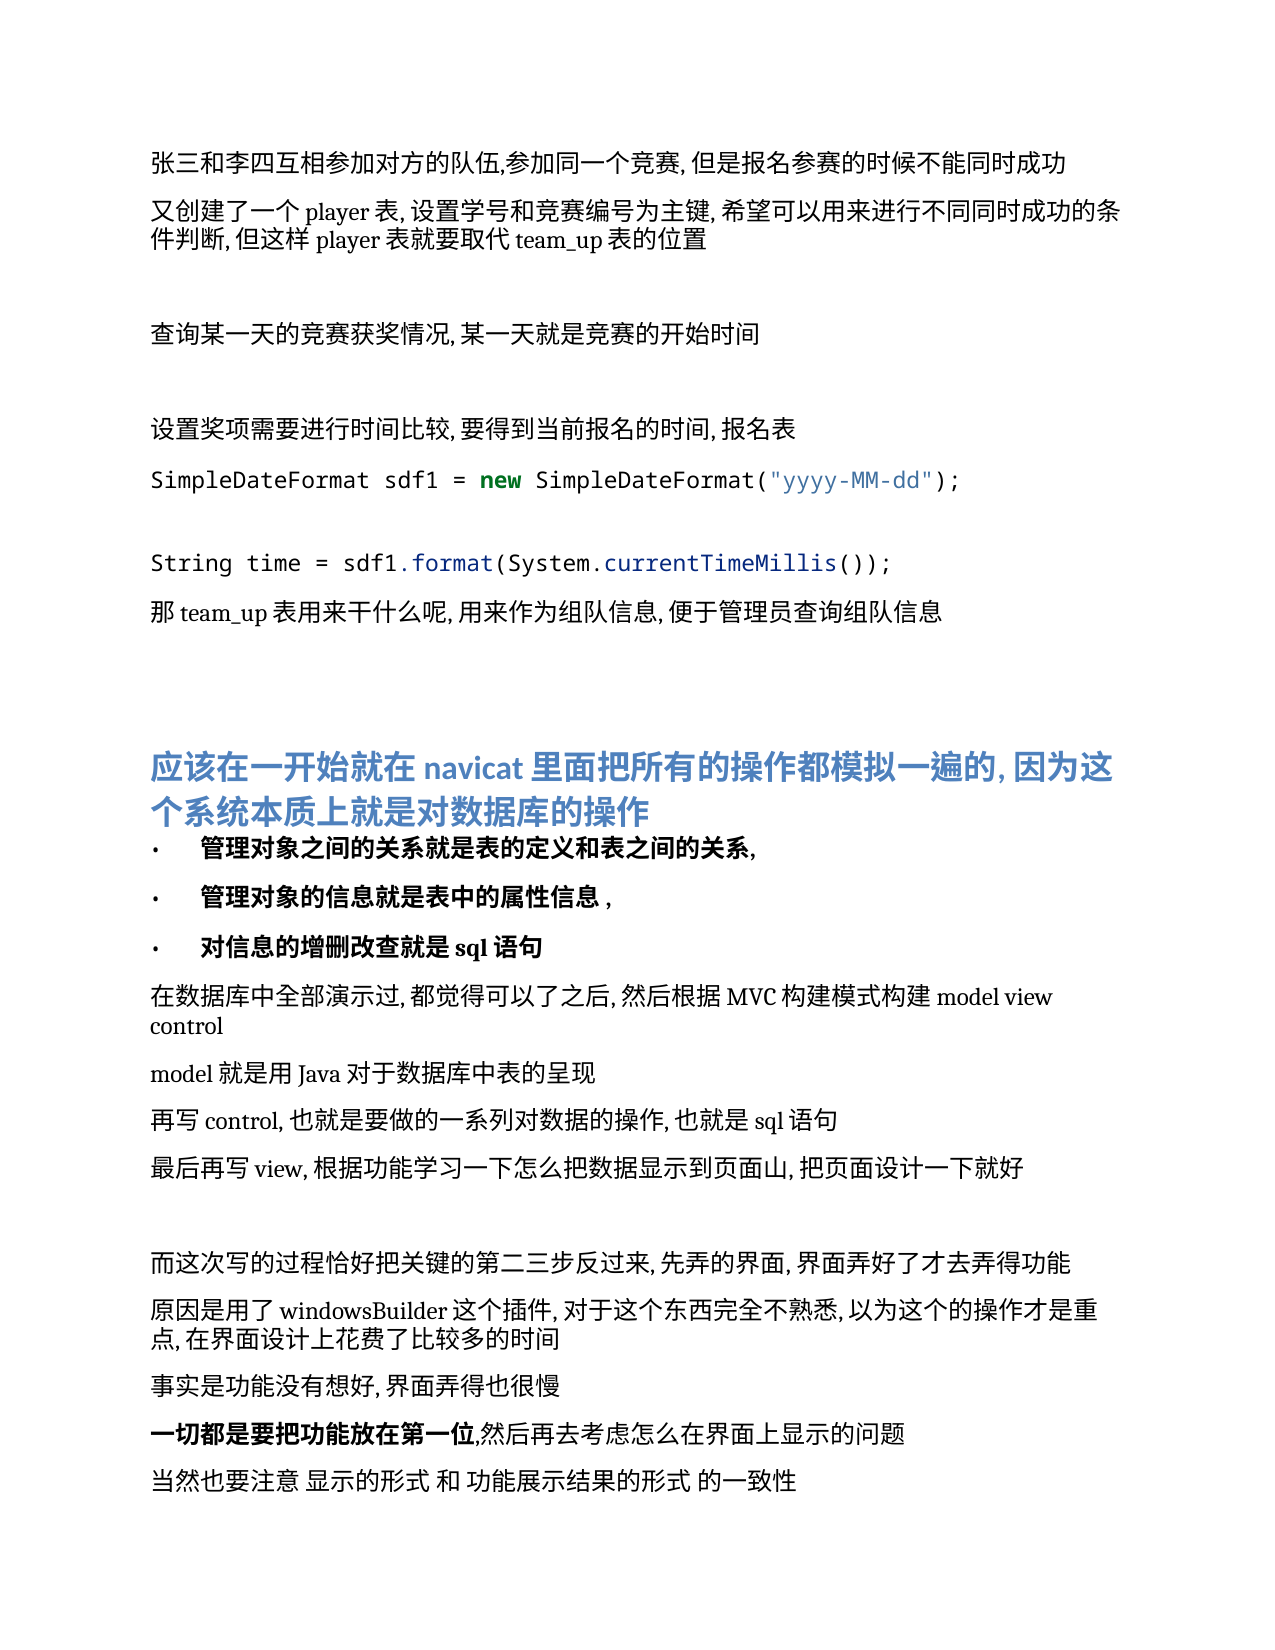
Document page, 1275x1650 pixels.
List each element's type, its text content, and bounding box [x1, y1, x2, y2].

text 原因是用了windowsBuilder这个插件, 对于这个东西完全不熟悉, 以为这个的操作才是重点, 在界面设计上花费了比较多的时间 [150, 1297, 1125, 1354]
text model就是用Java对于数据库中表的呈现 [150, 1059, 1125, 1088]
text 查询某一天的竞赛获奖情况, 某一天就是竞赛的开始时间 [150, 321, 1125, 350]
list 管理对象的信息就是表中的属性信息 , [150, 884, 1125, 913]
text 一切都是要把功能放在第一位,然后再去考虑怎么在界面上显示的问题 [150, 1421, 1125, 1449]
text 设置奖项需要进行时间比较, 要得到当前报名的时间, 报名表 [150, 416, 1125, 445]
list 对信息的增删改查就是sql语句 [150, 934, 1125, 962]
text 最后再写view, 根据功能学习一下怎么把数据显示到页面山, 把页面设计一下就好 [150, 1154, 1125, 1183]
text 而这次写的过程恰好把关键的第二三步反过来, 先弄的界面, 界面弄好了才去弄得功能 [150, 1249, 1125, 1278]
subtitle 应该在一开始就在navicat里面把所有的操作都模拟一遍的, 因为这个系统本质上就是对数据库的操作 [150, 744, 1125, 834]
text 又创建了一个player表, 设置学号和竞赛编号为主键, 希望可以用来进行不同同时成功的条件判断, 但这样player表就要取代team_up表的位置 [150, 197, 1125, 255]
text 那team_up表用来干什么呢, 用来作为组队信息, 便于管理员查询组队信息 [150, 599, 1125, 628]
text 在数据库中全部演示过, 都觉得可以了之后, 然后根据MVC构建模式构建model view control [150, 983, 1125, 1041]
text SimpleDateFormat sdf1 = new SimpleDateFormat("yyyy-MM-dd"); String time = sdf1.format(System.currentTimeMillis()); [150, 516, 1125, 578]
text 事实是功能没有想好, 界面弄得也很慢 [150, 1373, 1125, 1402]
text 张三和李四互相参加对方的队伍,参加同一个竞赛, 但是报名参赛的时候不能同时成功 [150, 150, 1125, 179]
list 管理对象之间的关系就是表的定义和表之间的关系, [150, 834, 1125, 863]
text 再写control, 也就是要做的一系列对数据的操作, 也就是sql语句 [150, 1107, 1125, 1136]
text 当然也要注意 显示的形式 和 功能展示结果的形式 的一致性 [150, 1468, 1125, 1497]
